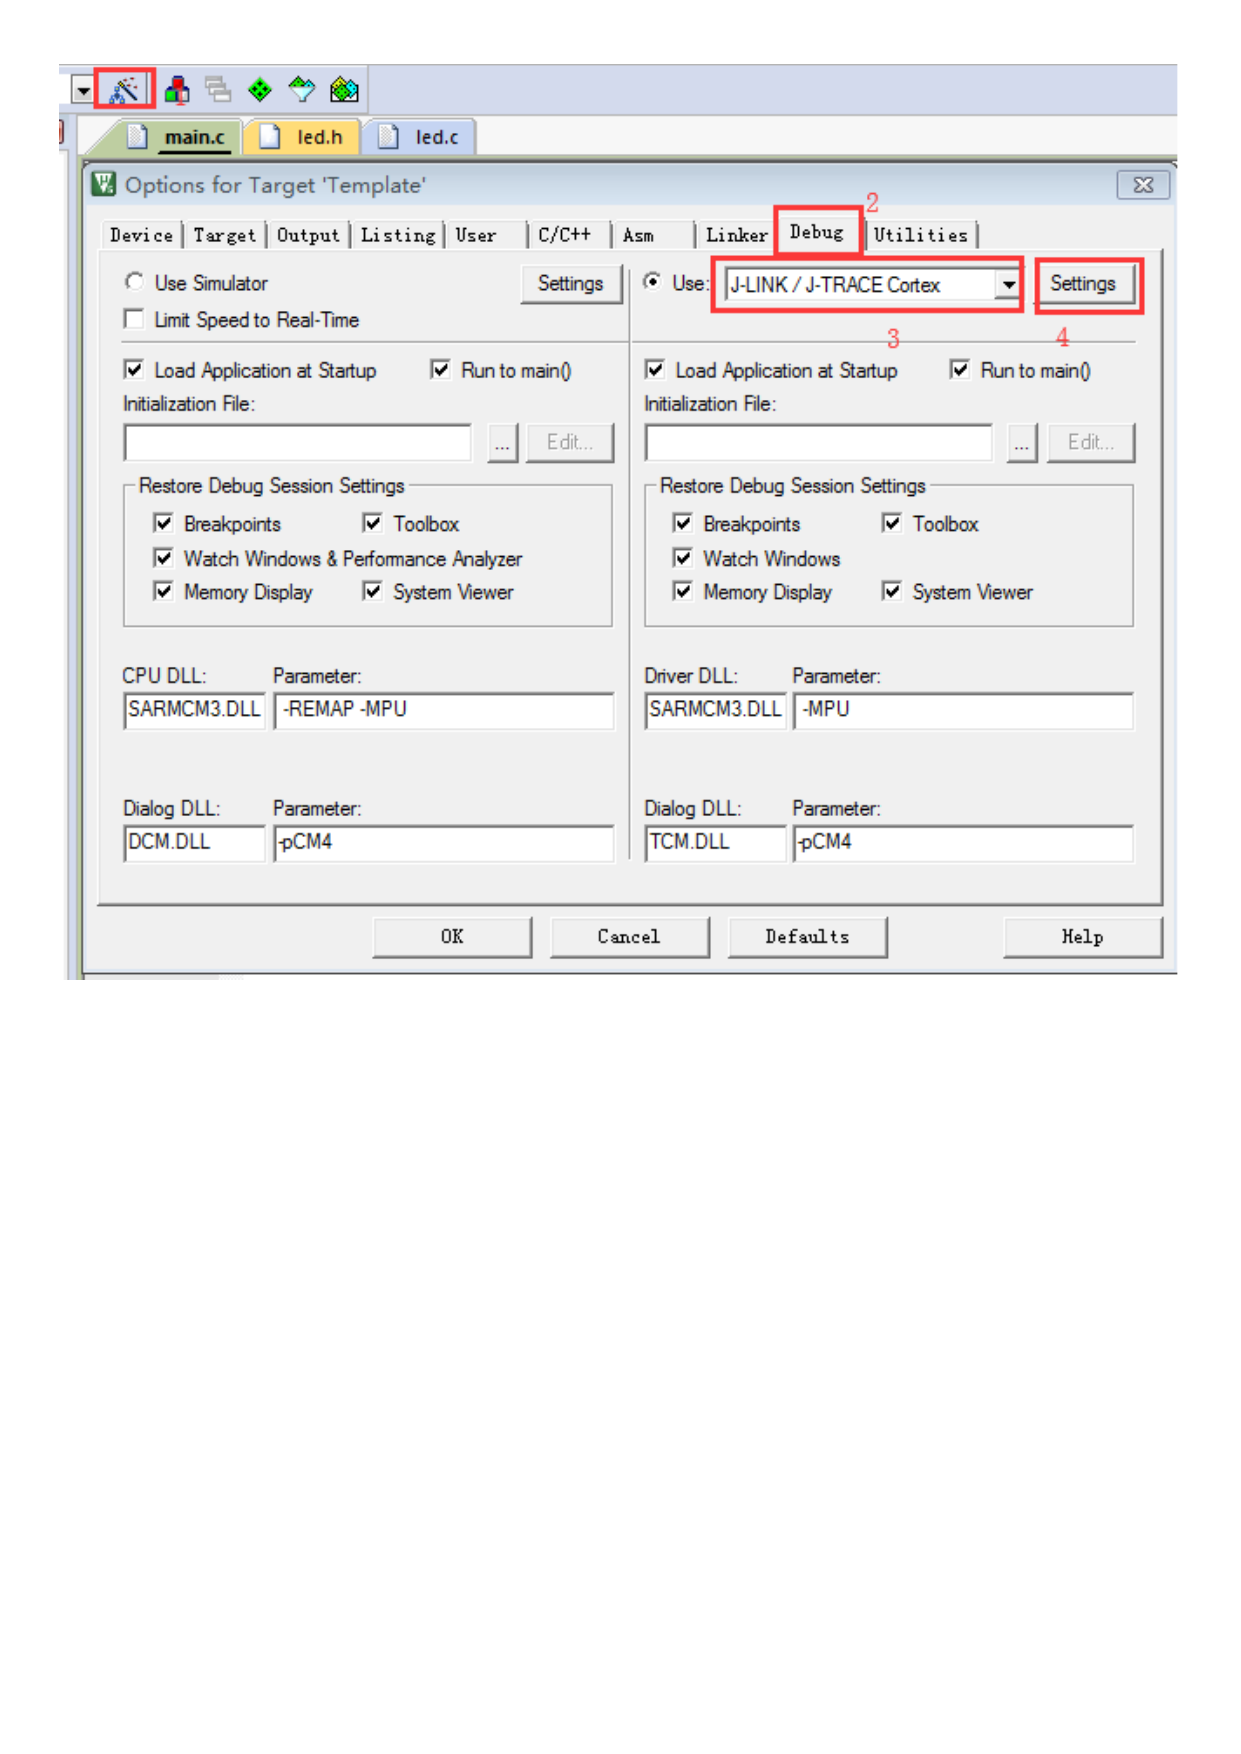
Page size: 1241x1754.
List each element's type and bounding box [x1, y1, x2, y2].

picture [59, 64, 1178, 980]
